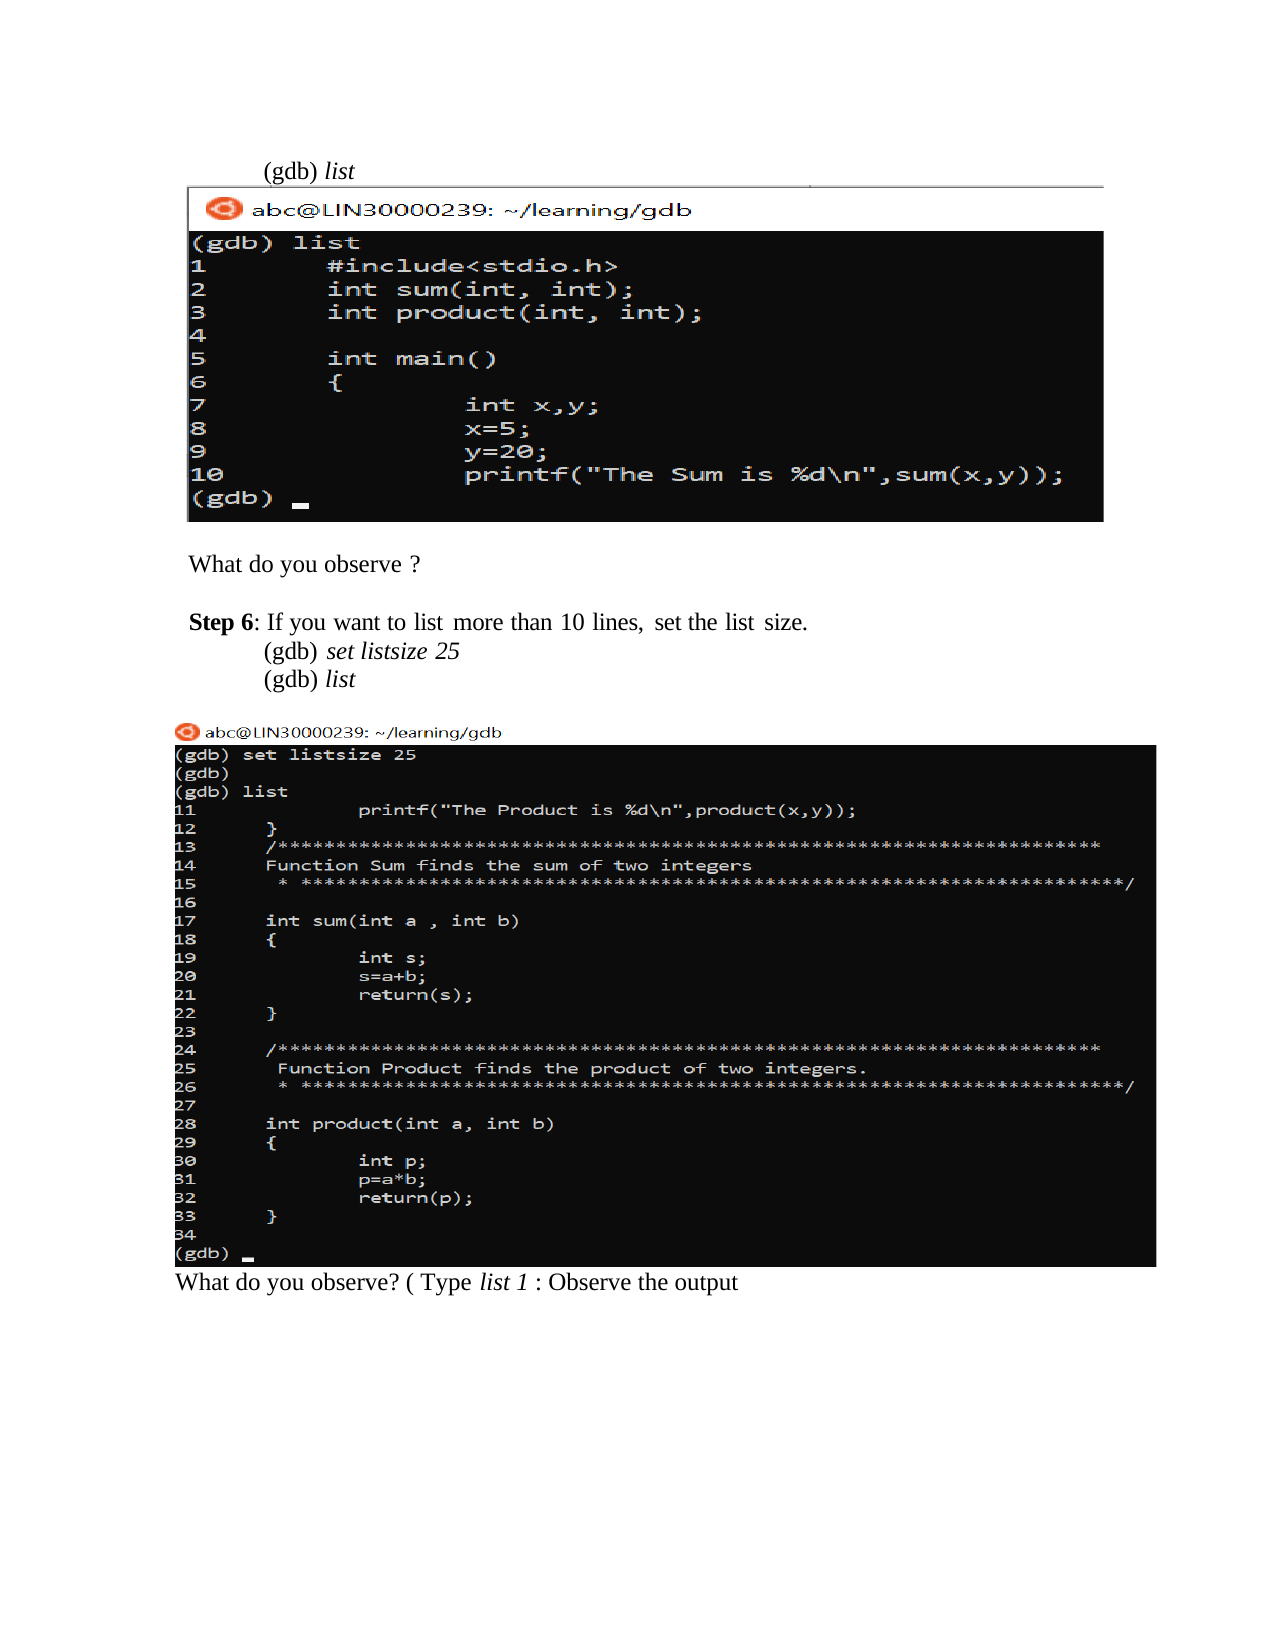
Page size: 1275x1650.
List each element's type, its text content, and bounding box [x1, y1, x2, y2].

text (gdb) list [186, 156, 432, 185]
text (gdb) list [264, 664, 1156, 693]
text What do you observe? ( Type list 1 : Observe the output [175, 1267, 1156, 1296]
text Step 6: If you want to list more than 10 lines, set the list size. (gdb) set listsize 25 [188, 608, 849, 664]
picture [186, 185, 1104, 522]
picture [175, 721, 1157, 1267]
text What do you observe ? [186, 549, 422, 578]
